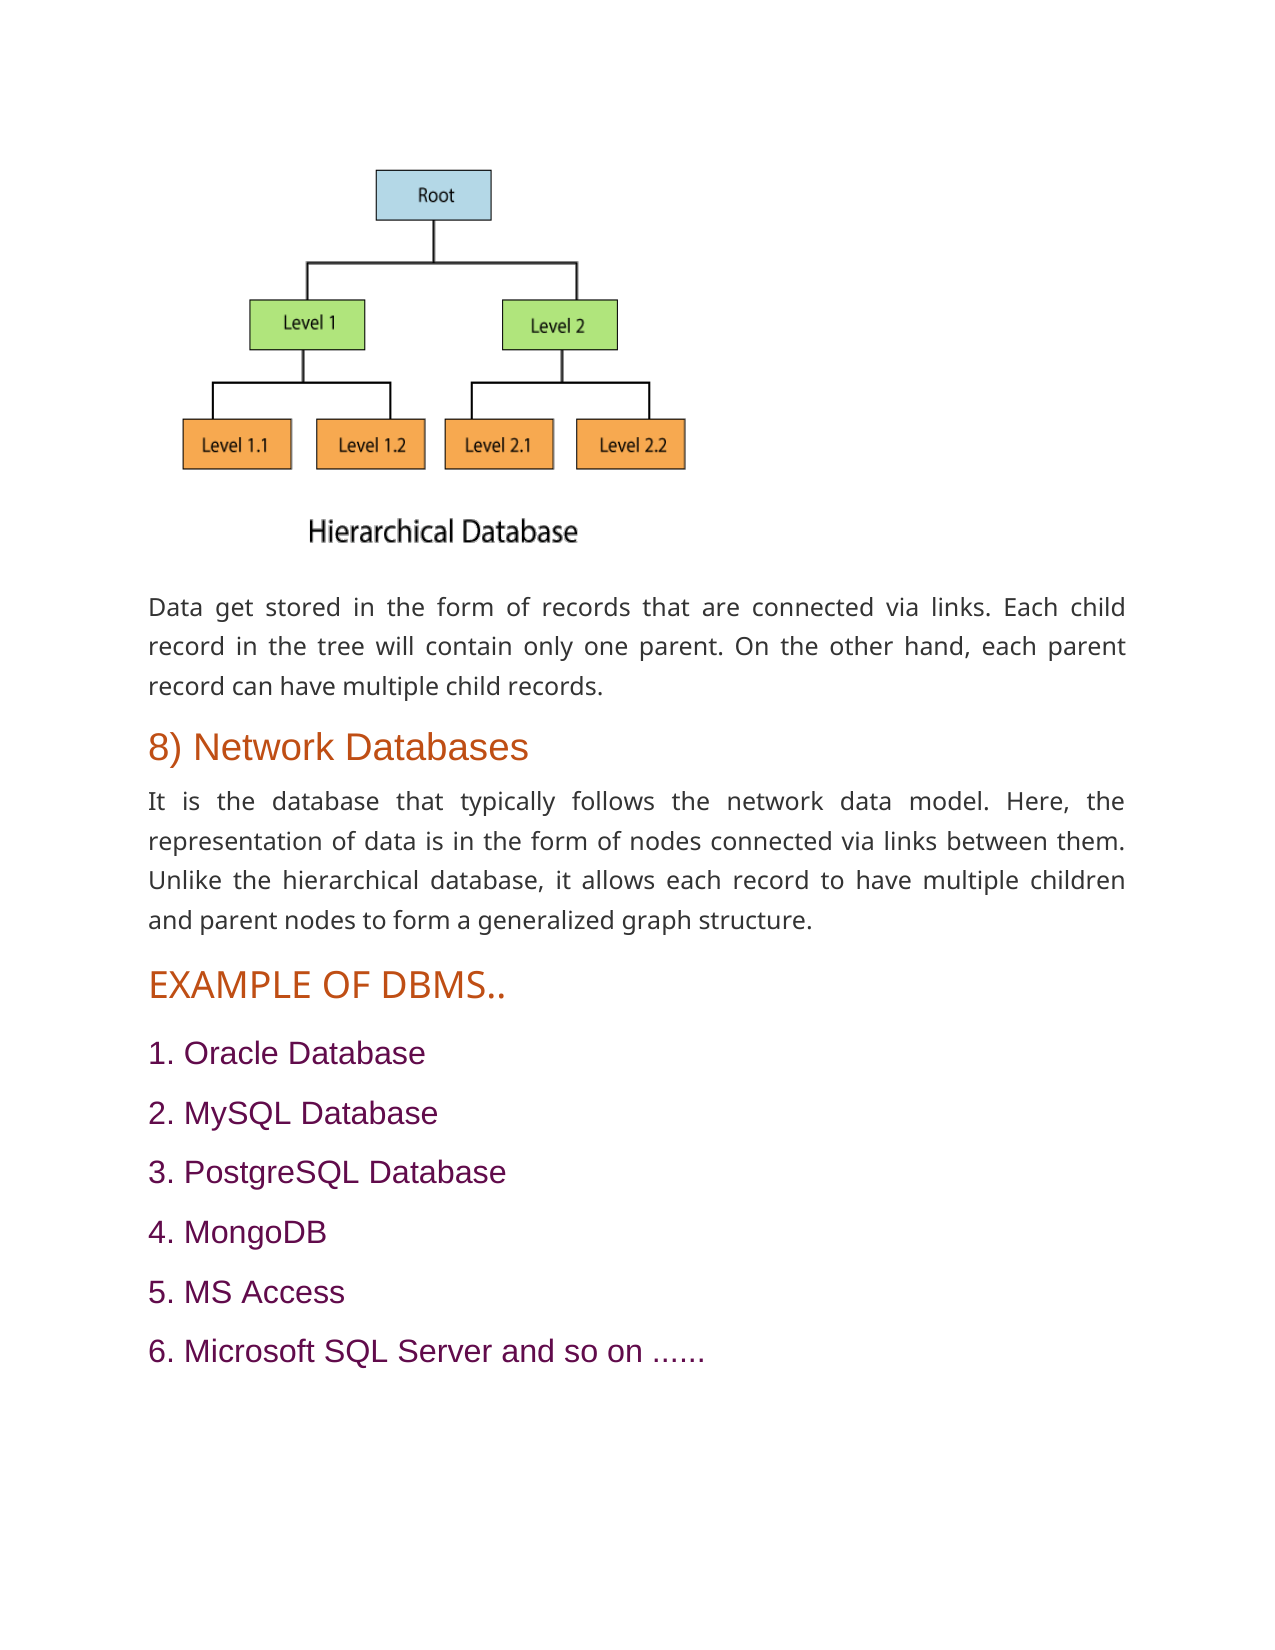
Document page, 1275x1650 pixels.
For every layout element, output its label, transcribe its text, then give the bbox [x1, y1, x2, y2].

subtitle 8) Network Databases [148, 724, 1127, 769]
text EXAMPLE OF DBMS.. [148, 959, 1127, 1010]
subtitle 1. Oracle Database [148, 1034, 1127, 1072]
subtitle 5. MS Access [148, 1273, 1127, 1310]
text Data get stored in the form of records that are connected via links. Each child record in the tree will contain only one parent. On the other hand, each parent record can have multiple child records. [148, 589, 1127, 702]
subtitle 2. MySQL Database [148, 1094, 1127, 1131]
subtitle 3. PostgreSQL Database [148, 1154, 1127, 1191]
subtitle 4. MongoDB [148, 1213, 1127, 1250]
subtitle 6. Microsoft SQL Server and so on ...... [148, 1332, 1127, 1369]
text It is the database that typically follows the network data model. Here, the representation of data is in the form of nodes connected via links between them. Unlike the hierarchical database, it allows each record to have multiple children and parent nodes to form a generalized graph structure. [148, 784, 1127, 937]
